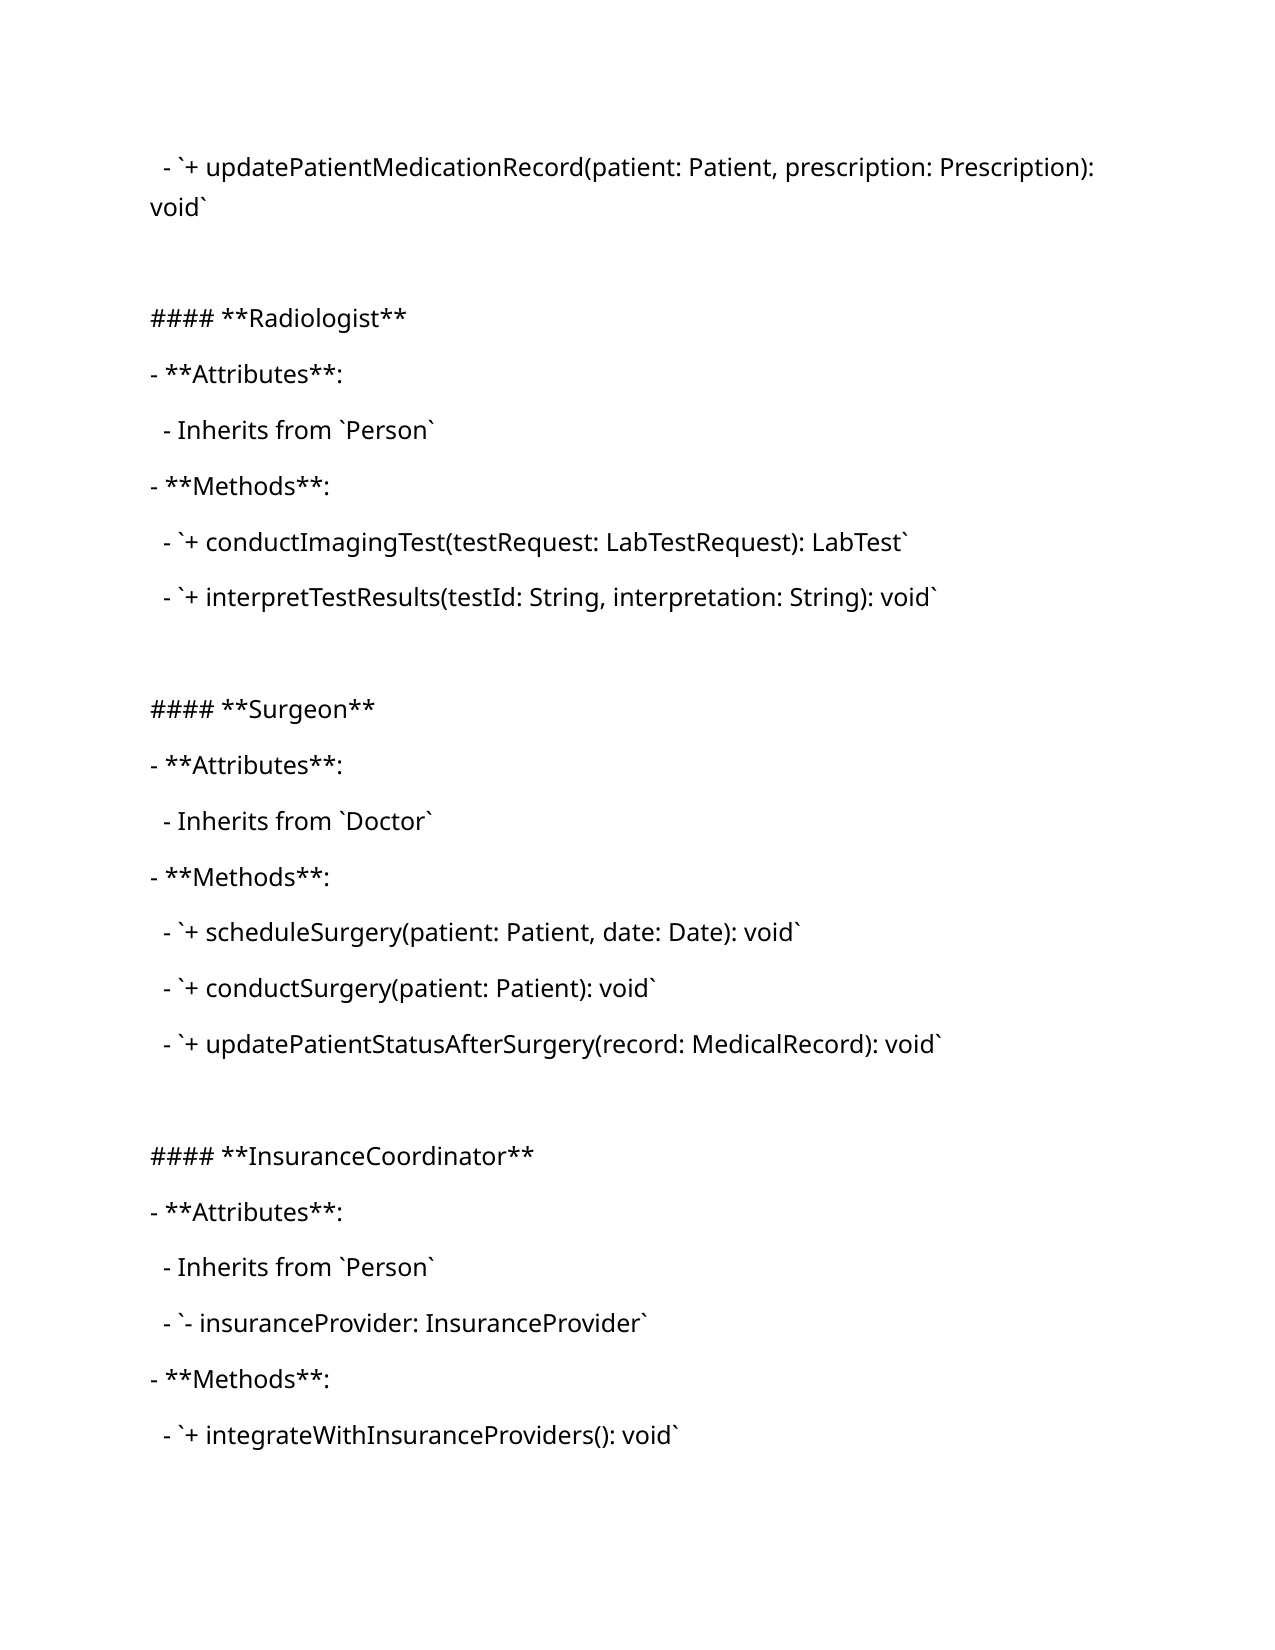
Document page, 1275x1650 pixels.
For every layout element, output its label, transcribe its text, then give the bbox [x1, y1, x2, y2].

text #### **Radiologist** [150, 301, 1125, 335]
text - `+ updatePatientMedicationRecord(patient: Patient, prescription: Prescription): void` [150, 150, 1125, 223]
text - `+ conductSurgery(patient: Patient): void` [150, 971, 1125, 1005]
text - Inherits from `Doctor` [150, 803, 1125, 837]
text - Inherits from `Person` [150, 412, 1125, 447]
text #### **Surgeon** [150, 692, 1125, 726]
text - `+ integrateWithInsuranceProviders(): void` [150, 1417, 1125, 1452]
text - **Methods**: [150, 468, 1125, 502]
text - **Methods**: [150, 1362, 1125, 1396]
text - `+ scheduleSurgery(patient: Patient, date: Date): void` [150, 915, 1125, 949]
text #### **InsuranceCoordinator** [150, 1138, 1125, 1172]
text - **Attributes**: [150, 357, 1125, 391]
text - `+ updatePatientStatusAfterSurgery(record: MedicalRecord): void` [150, 1027, 1125, 1061]
text - `+ interpretTestResults(testId: String, interpretation: String): void` [150, 580, 1125, 614]
text - **Attributes**: [150, 1194, 1125, 1228]
text - Inherits from `Person` [150, 1250, 1125, 1284]
text - `+ conductImagingTest(testRequest: LabTestRequest): LabTest` [150, 524, 1125, 558]
text - **Methods**: [150, 859, 1125, 893]
text - **Attributes**: [150, 747, 1125, 782]
text - `- insuranceProvider: InsuranceProvider` [150, 1306, 1125, 1340]
